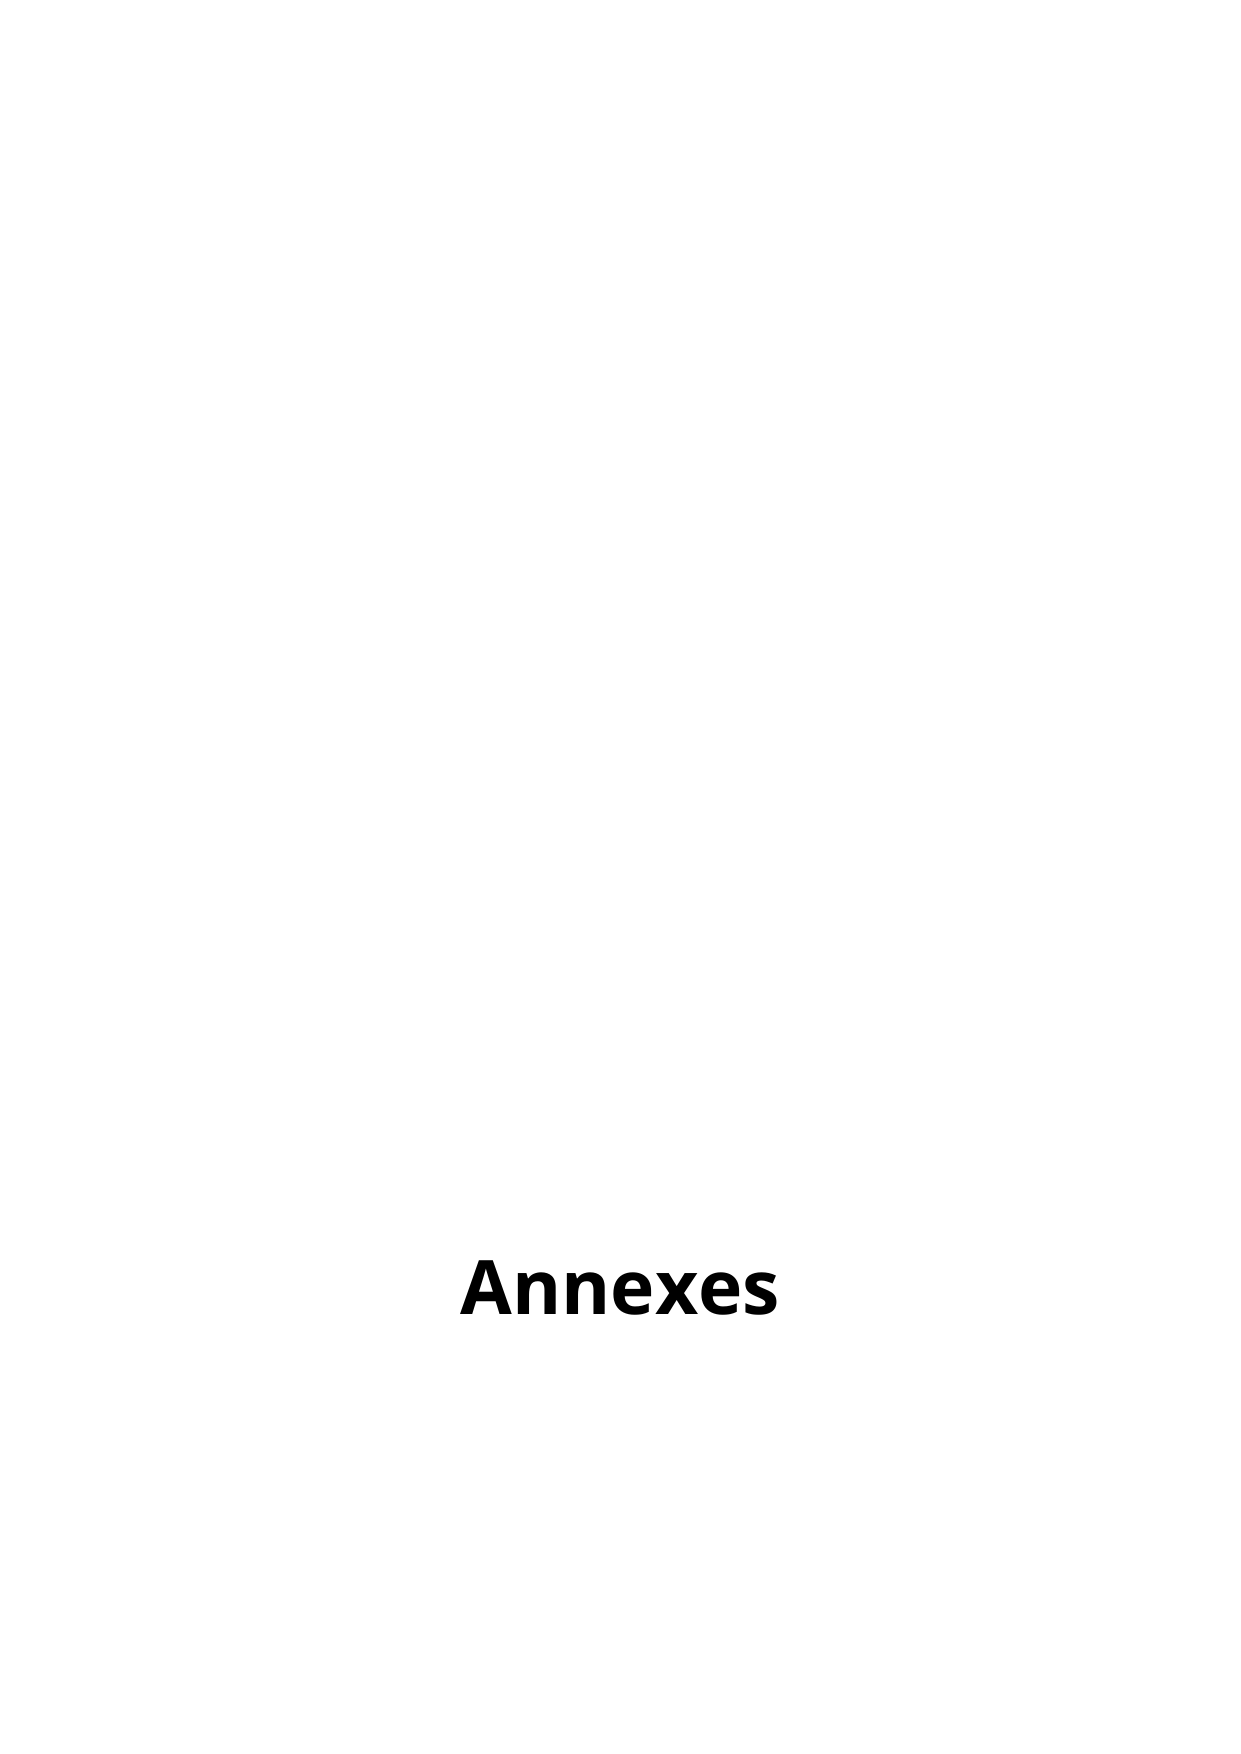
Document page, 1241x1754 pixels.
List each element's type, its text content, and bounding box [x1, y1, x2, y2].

text Annexes [177, 1234, 1063, 1337]
